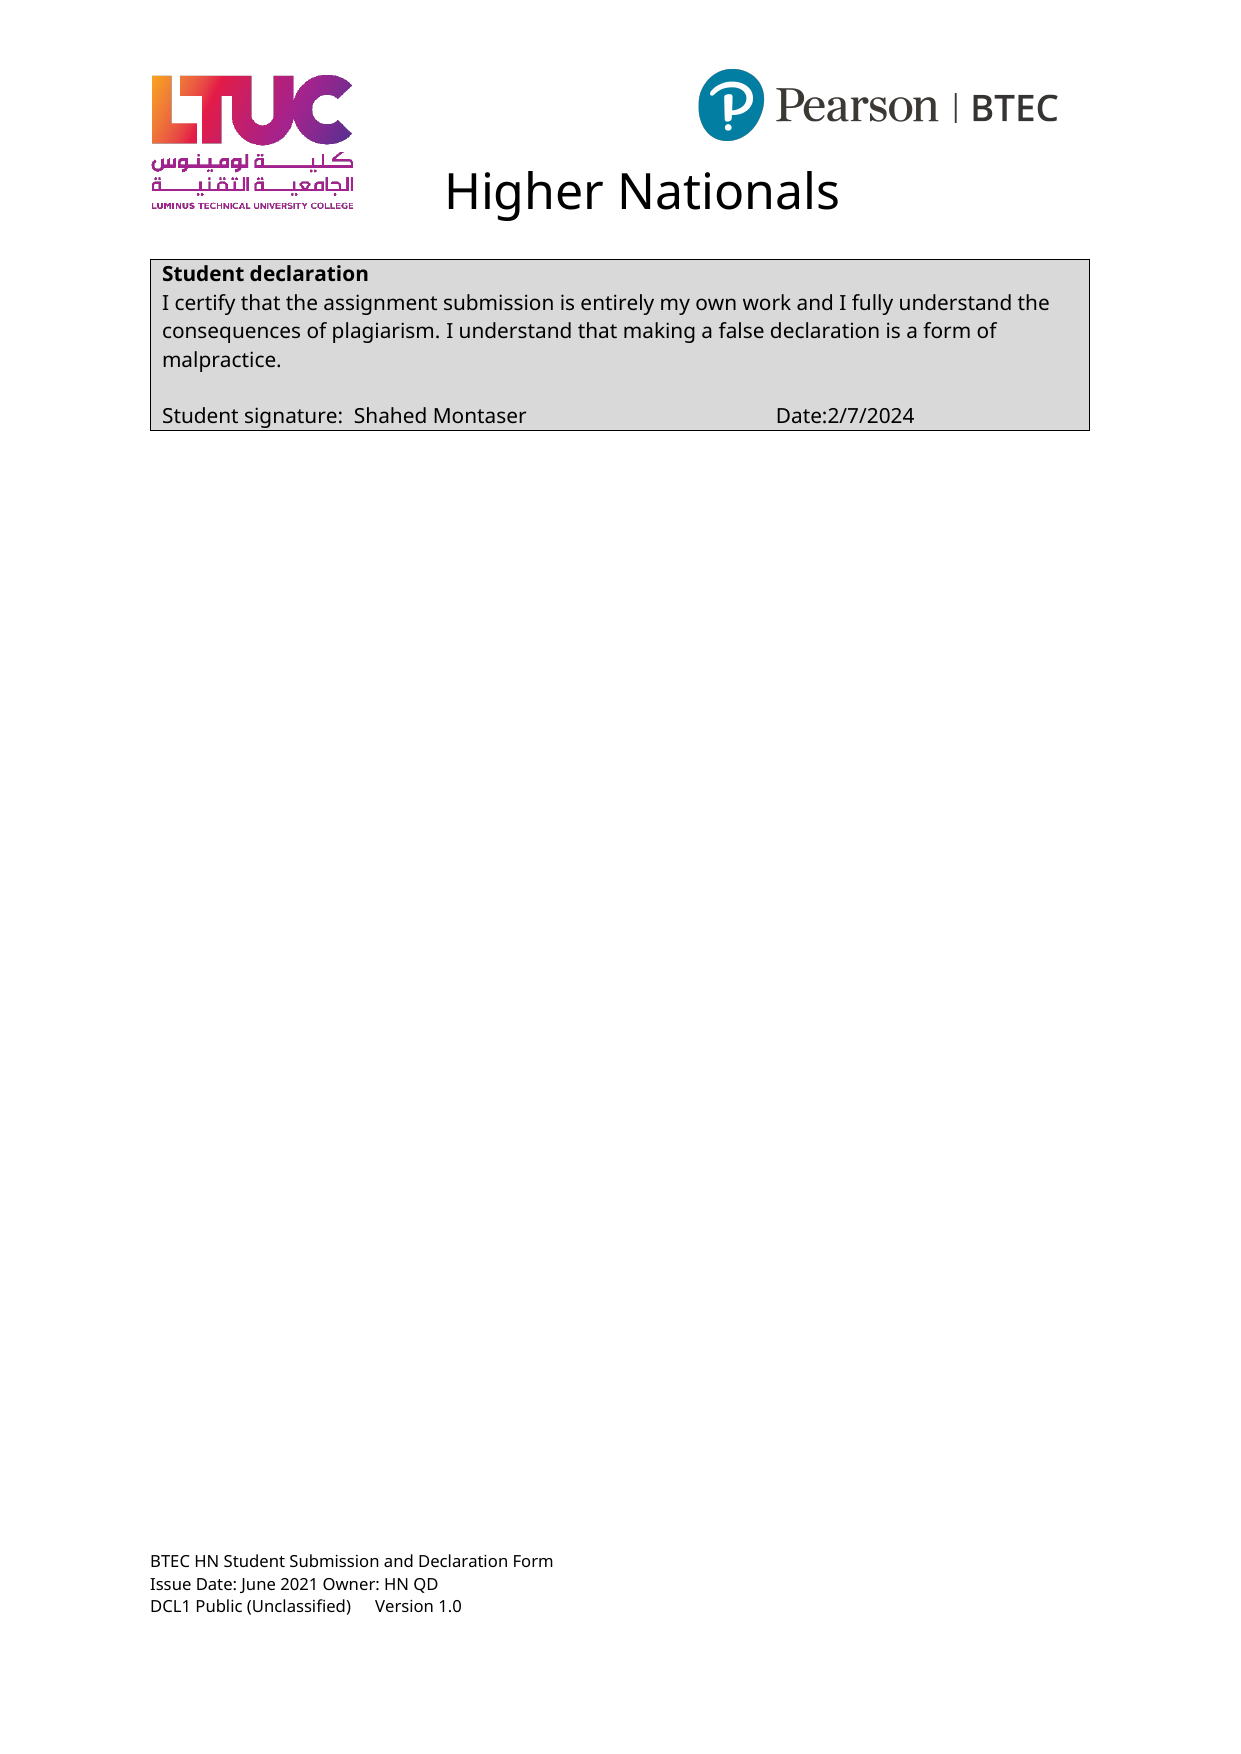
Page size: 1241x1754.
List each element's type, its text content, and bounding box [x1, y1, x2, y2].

picture [690, 61, 1069, 146]
picture [150, 73, 354, 210]
table_header Student declaration I certify that the assignment submission is entirely my own work and I fully understand the consequences of plagiarism. I understand that making a false declaration is a form of malpractice. Student signature: Shahed Montaser Date:2/7/2024 [151, 260, 1089, 430]
